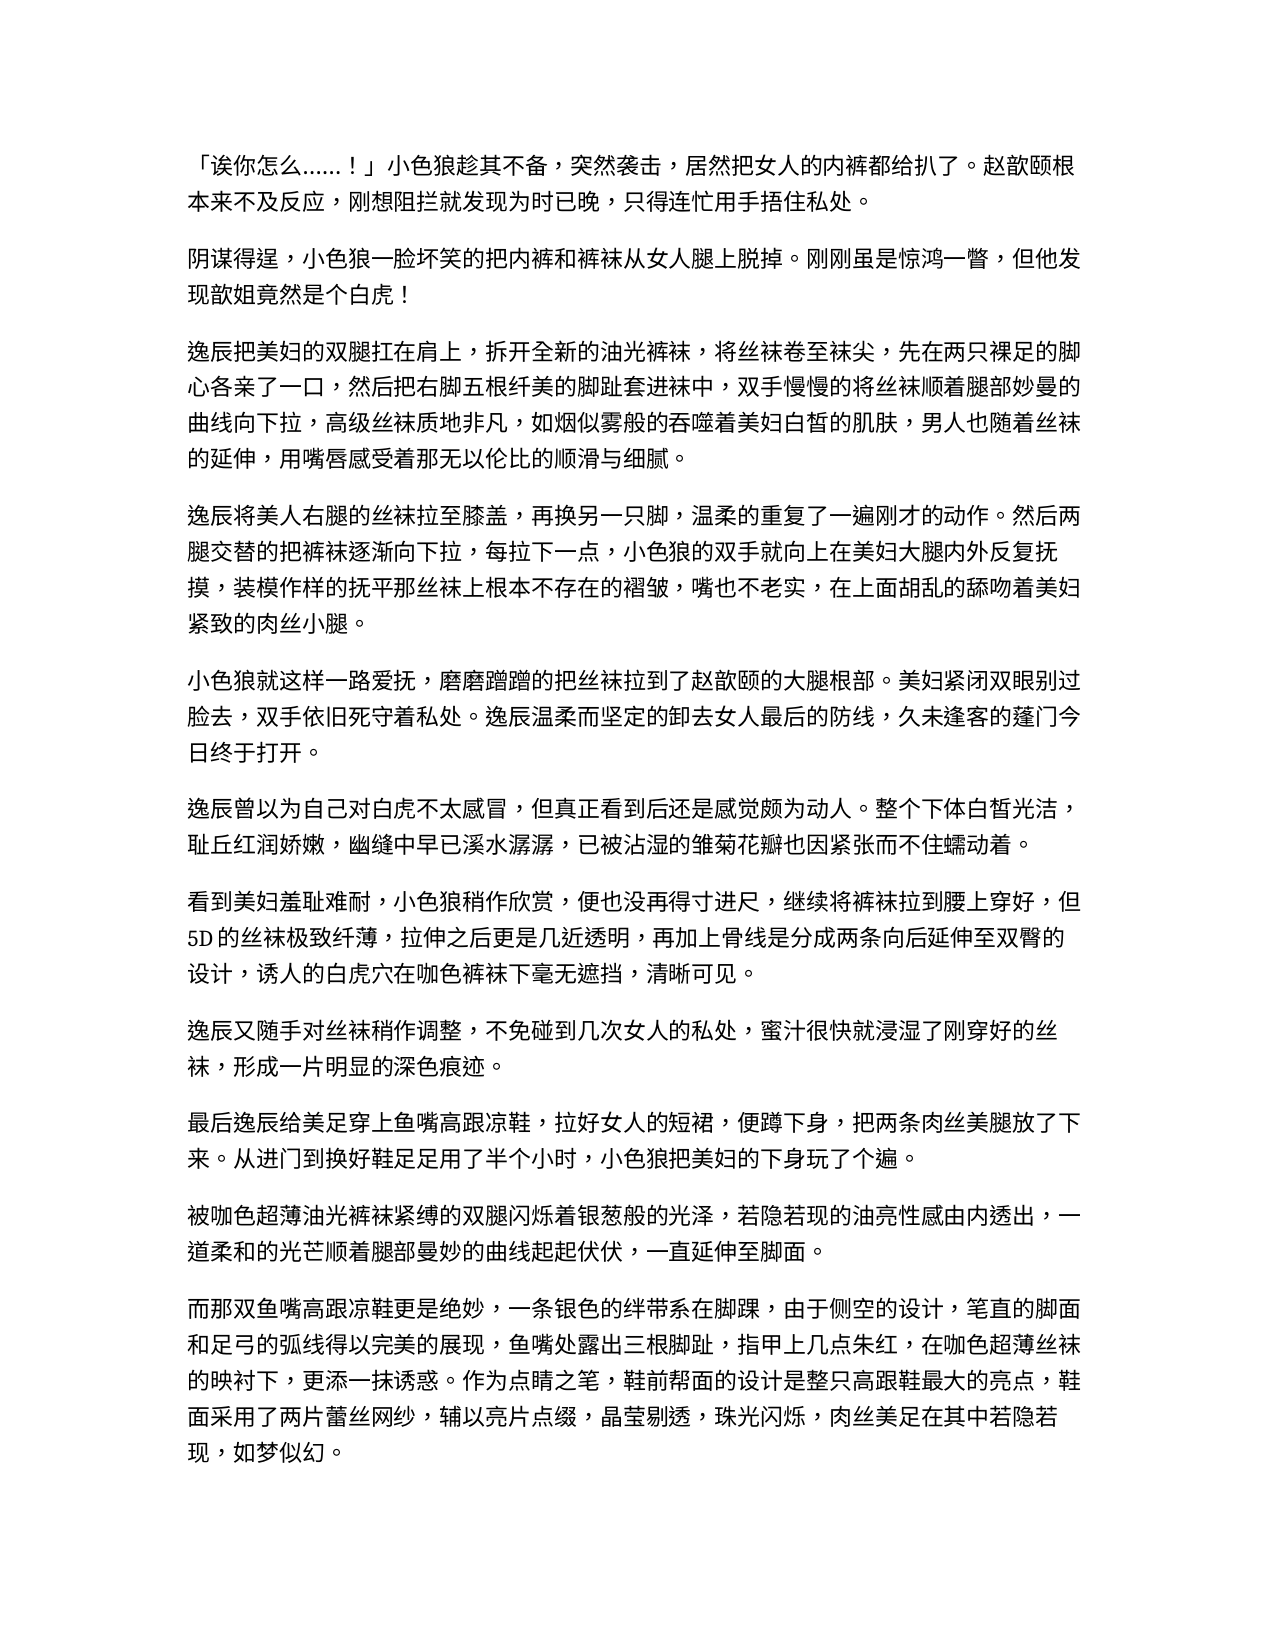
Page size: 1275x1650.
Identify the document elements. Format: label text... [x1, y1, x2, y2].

text 而那双鱼嘴高跟凉鞋更是绝妙，一条银色的绊带系在脚踝，由于侧空的设计，笔直的脚面和足弓的弧线得以完美的展现，鱼嘴处露出三根脚趾，指甲上几点朱红，在咖色超薄丝袜的映衬下，更添一抹诱惑。作为点睛之笔，鞋前帮面的设计是整只高跟鞋最大的亮点，鞋面采用了两片蕾丝网纱，辅以亮片点缀，晶莹剔透，珠光闪烁，肉丝美足在其中若隐若现，如梦似幻。 [187, 1293, 1087, 1468]
text 逸辰曾以为自己对白虎不太感冒，但真正看到后还是感觉颇为动人。整个下体白皙光洁，耻丘红润娇嫩，幽缝中早已溪水潺潺，已被沾湿的雏菊花瓣也因紧张而不住蠕动着。 [187, 793, 1087, 860]
text 「诶你怎么……！」小色狼趁其不备，突然袭击，居然把女人的内裤都给扒了。赵歆颐根本来不及反应，刚想阻拦就发现为时已晚，只得连忙用手捂住私处。 [187, 150, 1087, 217]
text 看到美妇羞耻难耐，小色狼稍作欣赏，便也没再得寸进尺，继续将裤袜拉到腰上穿好，但5D的丝袜极致纤薄，拉伸之后更是几近透明，再加上骨线是分成两条向后延伸至双臀的设计，诱人的白虎穴在咖色裤袜下毫无遮挡，清晰可见。 [187, 886, 1087, 989]
text 逸辰将美人右腿的丝袜拉至膝盖，再换另一只脚，温柔的重复了一遍刚才的动作。然后两腿交替的把裤袜逐渐向下拉，每拉下一点，小色狼的双手就向上在美妇大腿内外反复抚摸，装模作样的抚平那丝袜上根本不存在的褶皱，嘴也不老实，在上面胡乱的舔吻着美妇紧致的肉丝小腿。 [187, 500, 1087, 639]
text 逸辰把美妇的双腿扛在肩上，拆开全新的油光裤袜，将丝袜卷至袜尖，先在两只裸足的脚心各亲了一口，然后把右脚五根纤美的脚趾套进袜中，双手慢慢的将丝袜顺着腿部妙曼的曲线向下拉，高级丝袜质地非凡，如烟似雾般的吞噬着美妇白皙的肌肤，男人也随着丝袜的延伸，用嘴唇感受着那无以伦比的顺滑与细腻。 [187, 335, 1087, 474]
text 阴谋得逞，小色狼一脸坏笑的把内裤和裤袜从女人腿上脱掉。刚刚虽是惊鸿一瞥，但他发现歆姐竟然是个白虎！ [187, 243, 1087, 310]
text 小色狼就这样一路爱抚，磨磨蹭蹭的把丝袜拉到了赵歆颐的大腿根部。美妇紧闭双眼别过脸去，双手依旧死守着私处。逸辰温柔而坚定的卸去女人最后的防线，久未逢客的蓬门今日终于打开。 [187, 664, 1087, 768]
text 逸辰又随手对丝袜稍作调整，不免碰到几次女人的私处，蜜汁很快就浸湿了刚穿好的丝袜，形成一片明显的深色痕迹。 [187, 1014, 1087, 1082]
text 最后逸辰给美足穿上鱼嘴高跟凉鞋，拉好女人的短裙，便蹲下身，把两条肉丝美腿放了下来。从进门到换好鞋足足用了半个小时，小色狼把美妇的下身玩了个遍。 [187, 1107, 1087, 1174]
text 被咖色超薄油光裤袜紧缚的双腿闪烁着银葱般的光泽，若隐若现的油亮性感由内透出，一道柔和的光芒顺着腿部曼妙的曲线起起伏伏，一直延伸至脚面。 [187, 1200, 1087, 1267]
